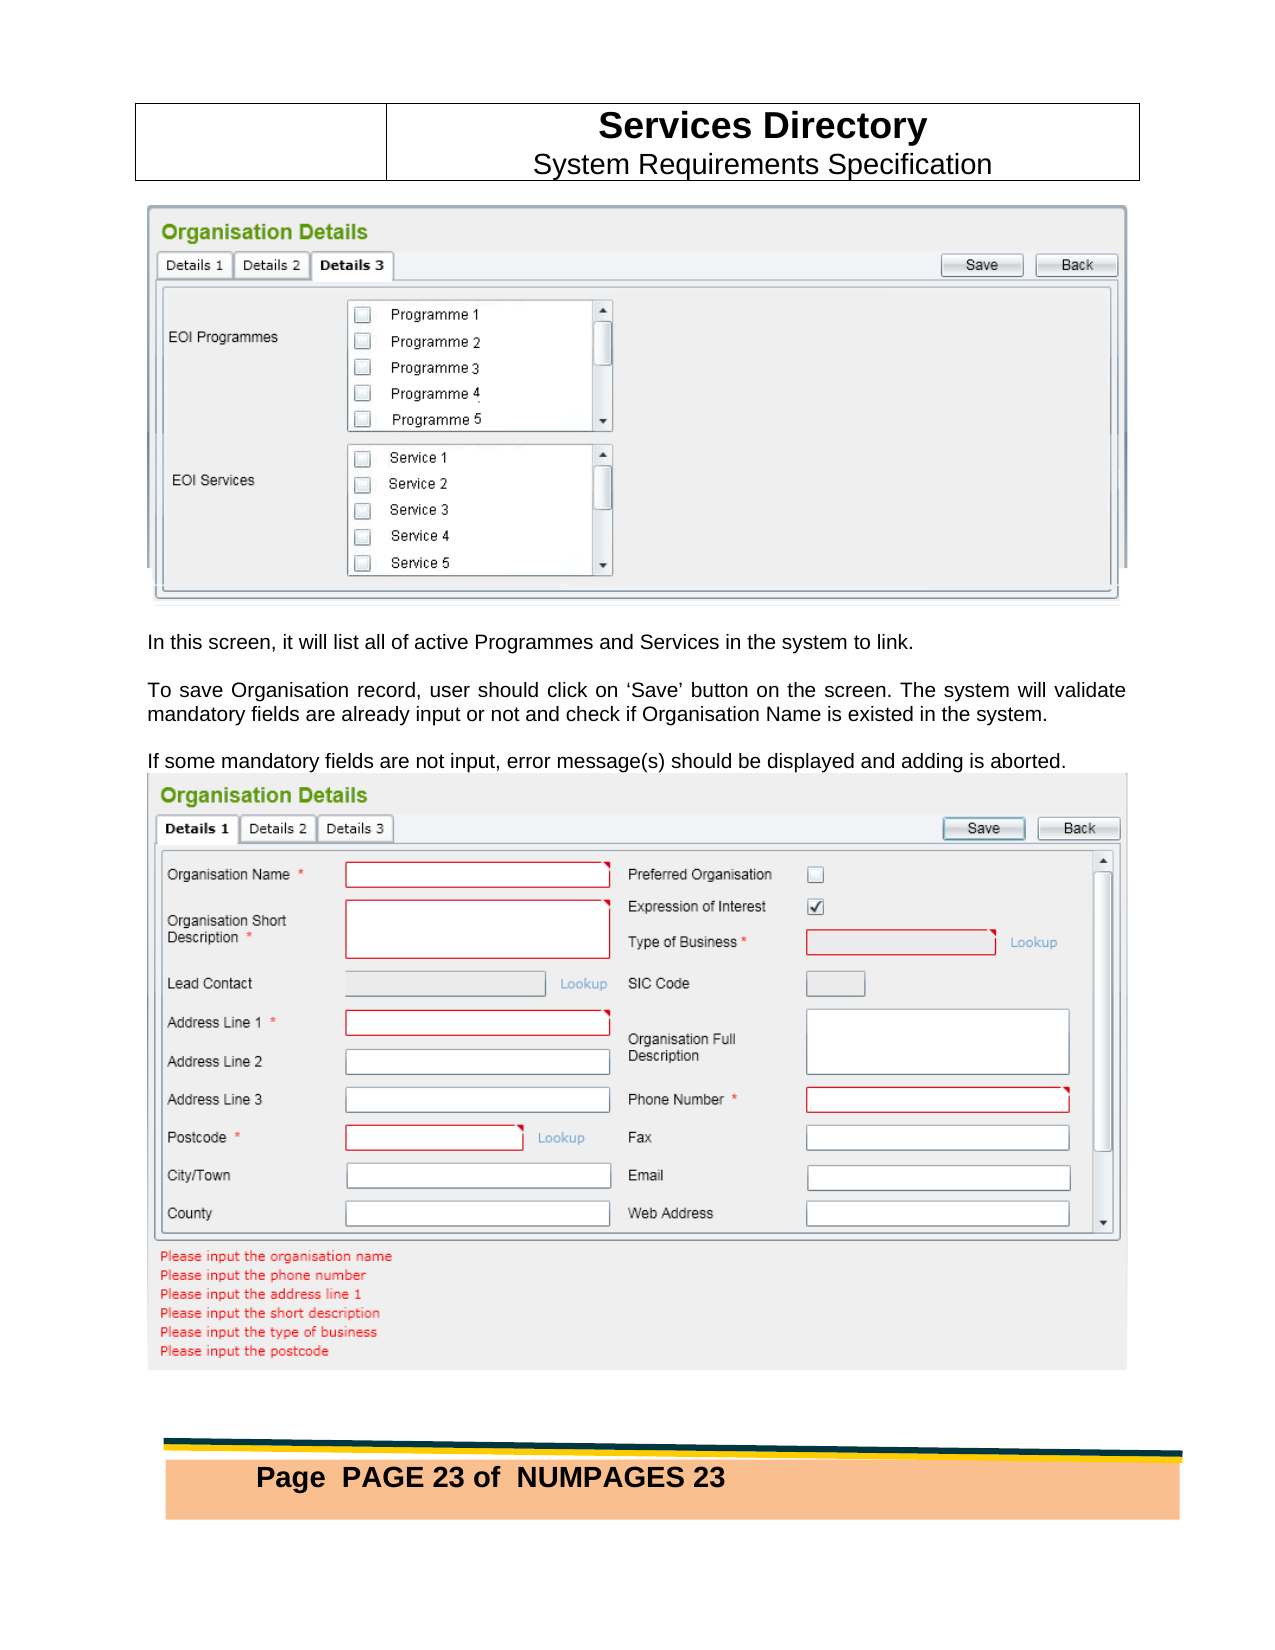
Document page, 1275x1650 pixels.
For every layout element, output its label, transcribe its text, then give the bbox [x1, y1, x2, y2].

text In this screen, it will list all of active Programmes and Services in the system to link. [147, 629, 1128, 653]
text If some mandatory fields are not input, error message(s) should be displayed and adding is aborted. [147, 749, 1128, 773]
text To save Organisation record, user should click on ‘Save’ button on the screen. The system will validate mandatory fields are already input or not and check if Organisation Name is existed in the system. [147, 677, 1128, 725]
picture [147, 205, 1128, 606]
picture [147, 773, 1128, 1370]
